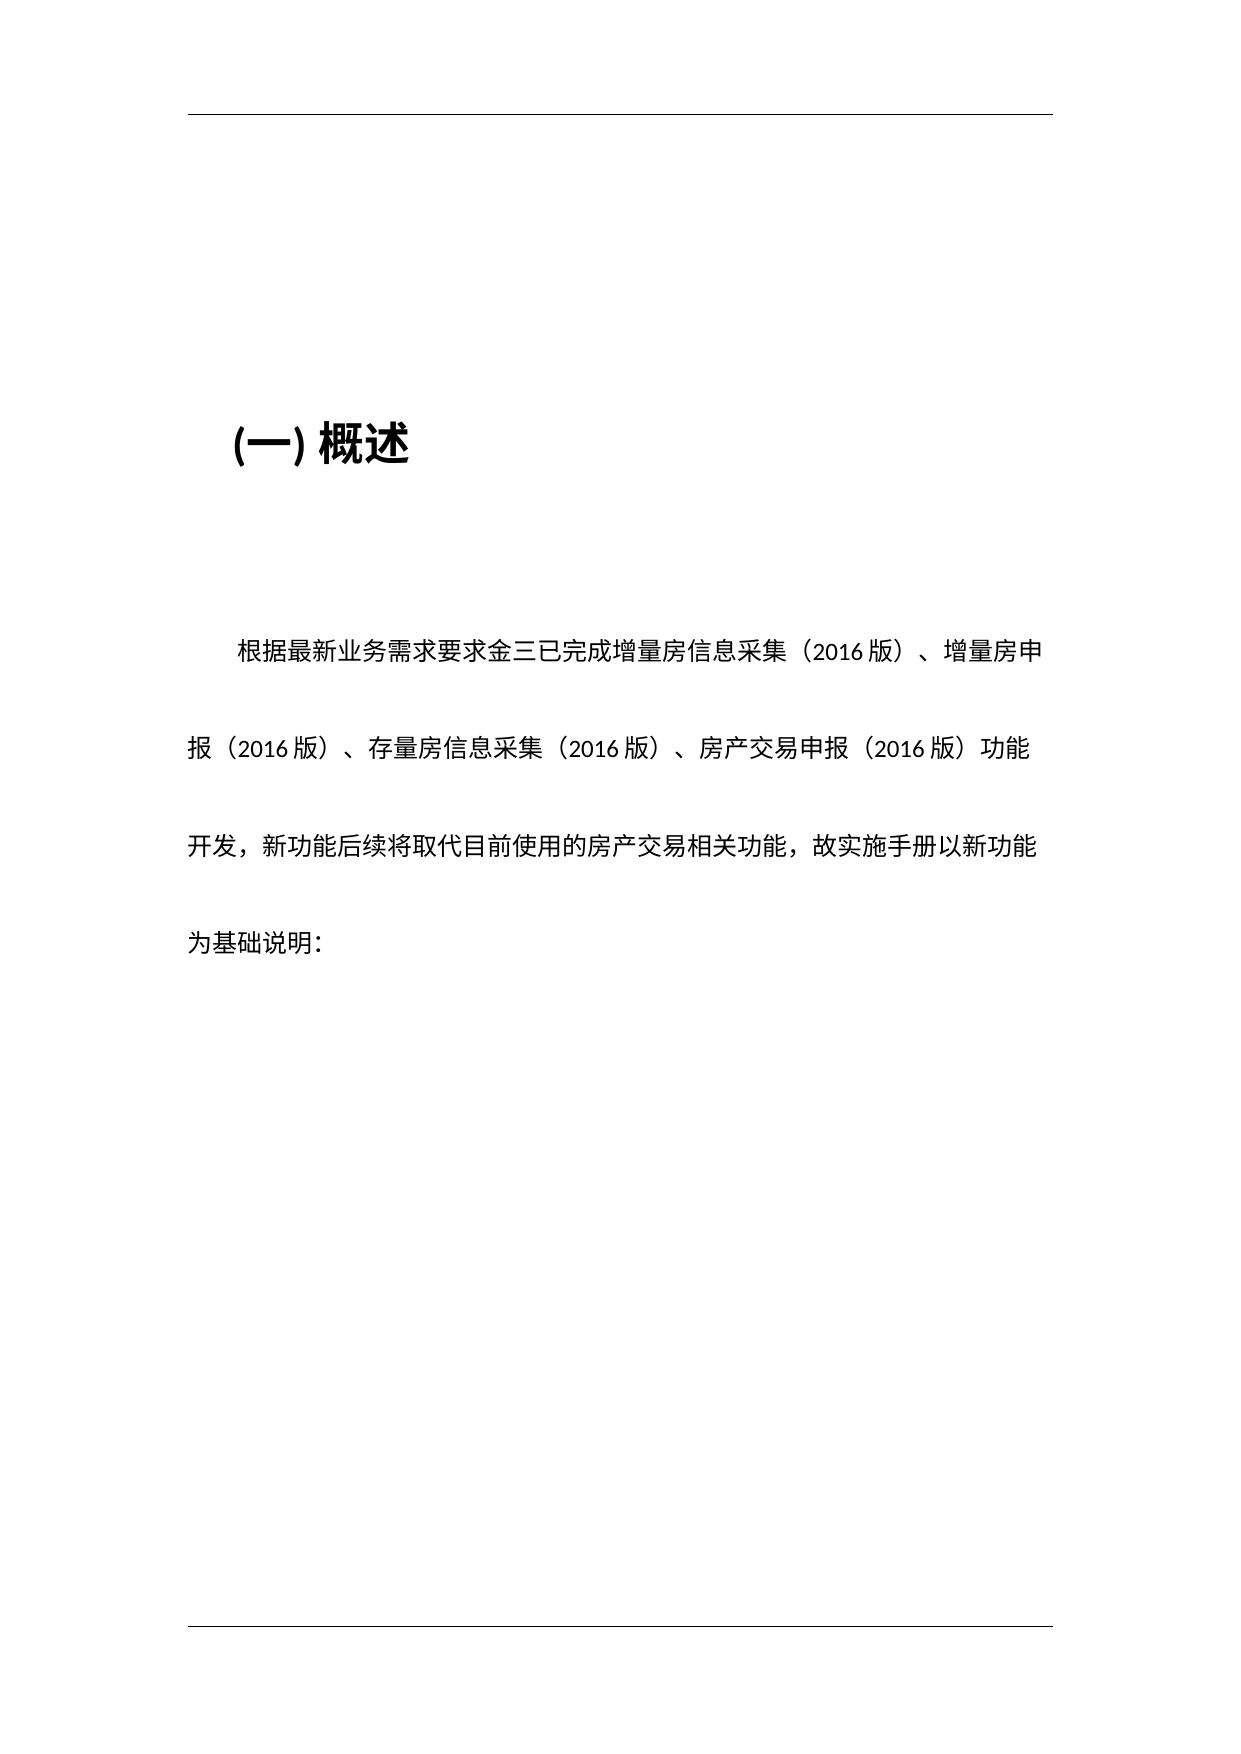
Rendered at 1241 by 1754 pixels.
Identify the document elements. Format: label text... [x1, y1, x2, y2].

subtitle 概述 [232, 391, 1053, 489]
text 根据最新业务需求要求金三已完成增量房信息采集（2016版）、增量房申报（2016版）、存量房信息采集（2016版）、房产交易申报（2016版）功能开发，新功能后续将取代目前使用的房产交易相关功能，故实施手册以新功能为基础说明： [187, 617, 1053, 974]
